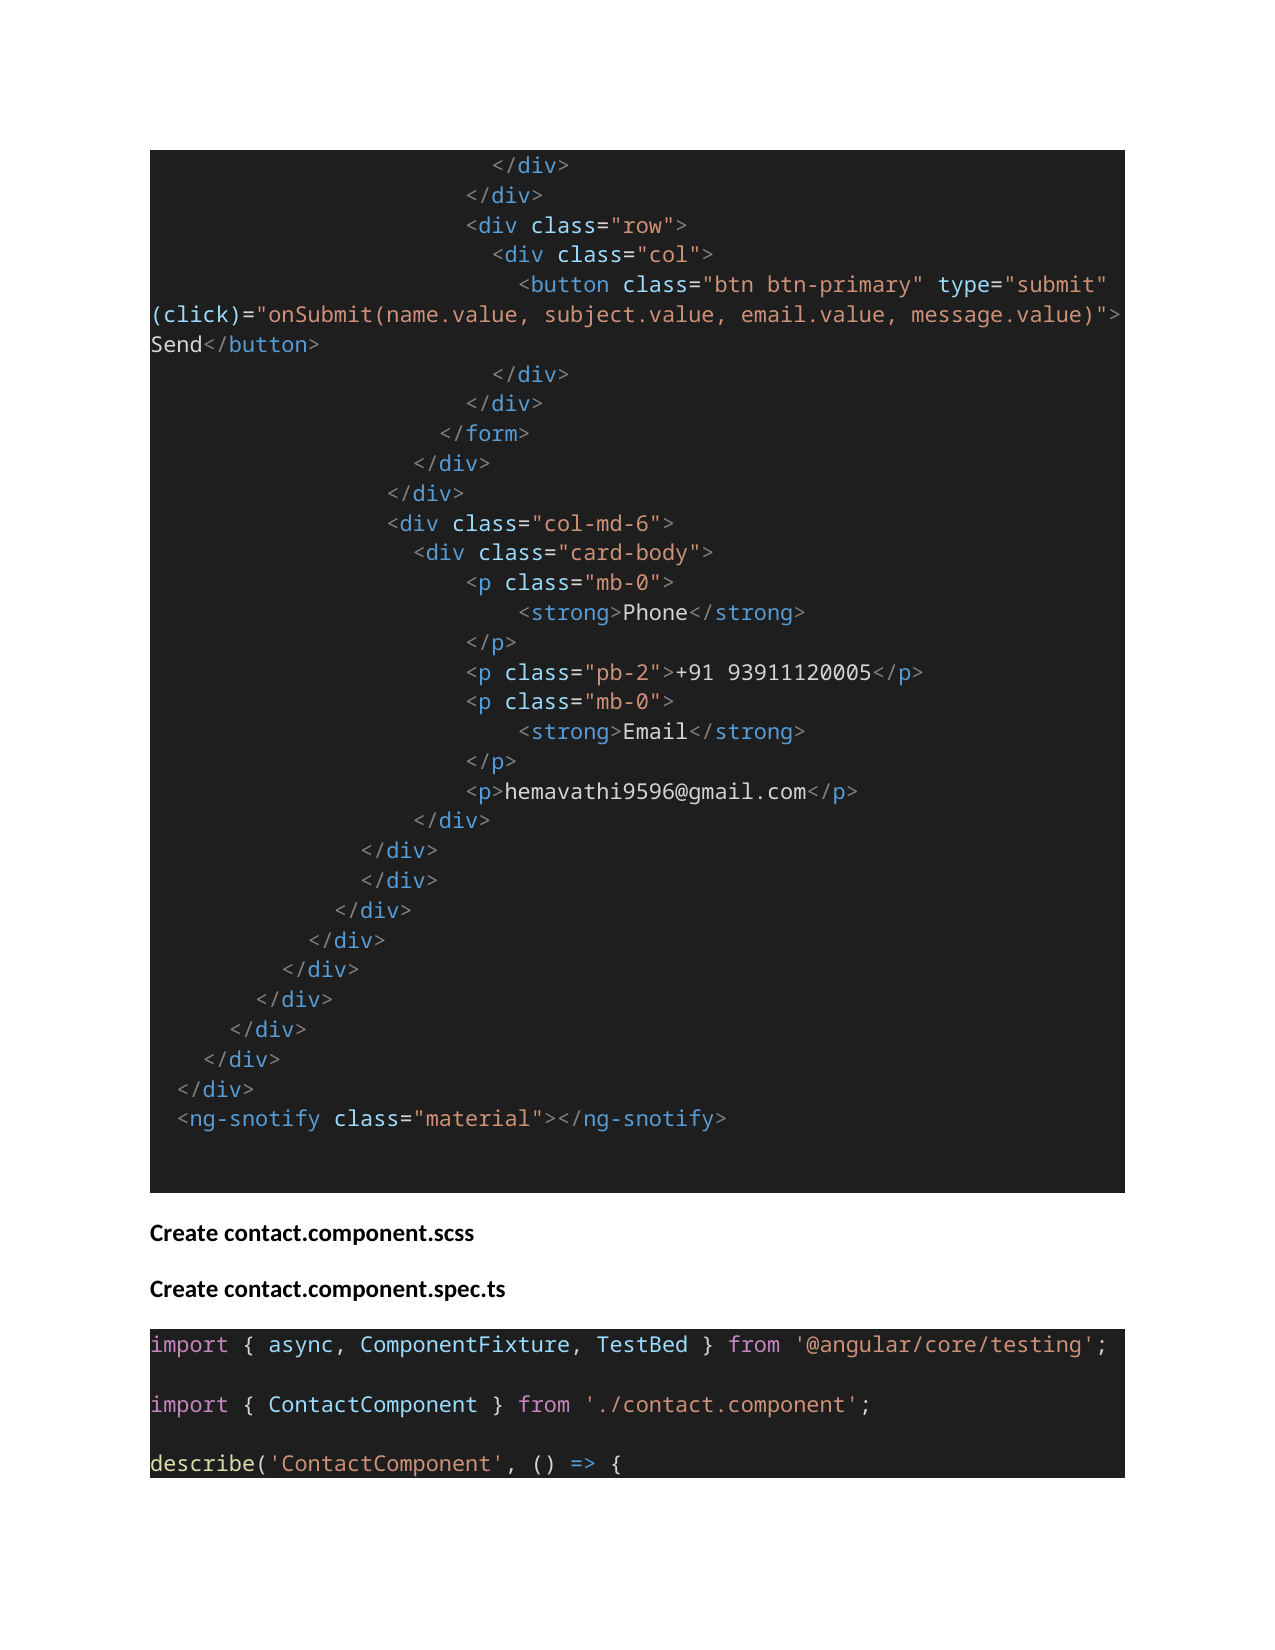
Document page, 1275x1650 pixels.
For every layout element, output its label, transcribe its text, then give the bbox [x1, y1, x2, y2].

text <p class="pb-2">+91 93911120005</p> [150, 656, 1125, 686]
text <ng-snotify class="material"></ng-snotify> [150, 1103, 1125, 1133]
text </div> [150, 895, 1125, 924]
text <strong>Phone</strong> [150, 597, 1125, 627]
text <div class="col"> [150, 239, 1125, 269]
text </div> [150, 478, 1125, 507]
text describe('ContactComponent', () => { [150, 1448, 1125, 1478]
text <p class="mb-0"> [150, 567, 1125, 597]
text </div> [150, 924, 1125, 954]
text <p class="mb-0"> [150, 686, 1125, 716]
text </div> [150, 358, 1125, 388]
text </div> [150, 1014, 1125, 1044]
text Create contact.component.scss [150, 1218, 1125, 1248]
text </div> [150, 954, 1125, 984]
text <div class="row"> [150, 209, 1125, 239]
text <div class="card-body"> [150, 537, 1125, 567]
text </form> [150, 418, 1125, 448]
text <p>hemavathi9596@gmail.com</p> [150, 776, 1125, 805]
text </div> [150, 805, 1125, 835]
text </p> [150, 627, 1125, 656]
text </div> [150, 835, 1125, 865]
text <button class="btn btn-primary" type="submit" (click)="onSubmit(name.value, subject.value, email.value, message.value)"> Send</button> [150, 269, 1125, 358]
text import { ContactComponent } from './contact.component'; [150, 1389, 1125, 1419]
text </div> [150, 1073, 1125, 1103]
text </p> [150, 746, 1125, 776]
text </div> [150, 448, 1125, 478]
text </div> [150, 1044, 1125, 1073]
text </div> [150, 865, 1125, 895]
text </div> [150, 388, 1125, 418]
text </div> [150, 150, 1125, 180]
text import { async, ComponentFixture, TestBed } from '@angular/core/testing'; [150, 1329, 1125, 1359]
text <div class="col-md-6"> [150, 507, 1125, 537]
text <strong>Email</strong> [150, 716, 1125, 746]
text </div> [150, 180, 1125, 209]
text </div> [150, 984, 1125, 1014]
text Create contact.component.spec.ts [150, 1273, 1125, 1304]
